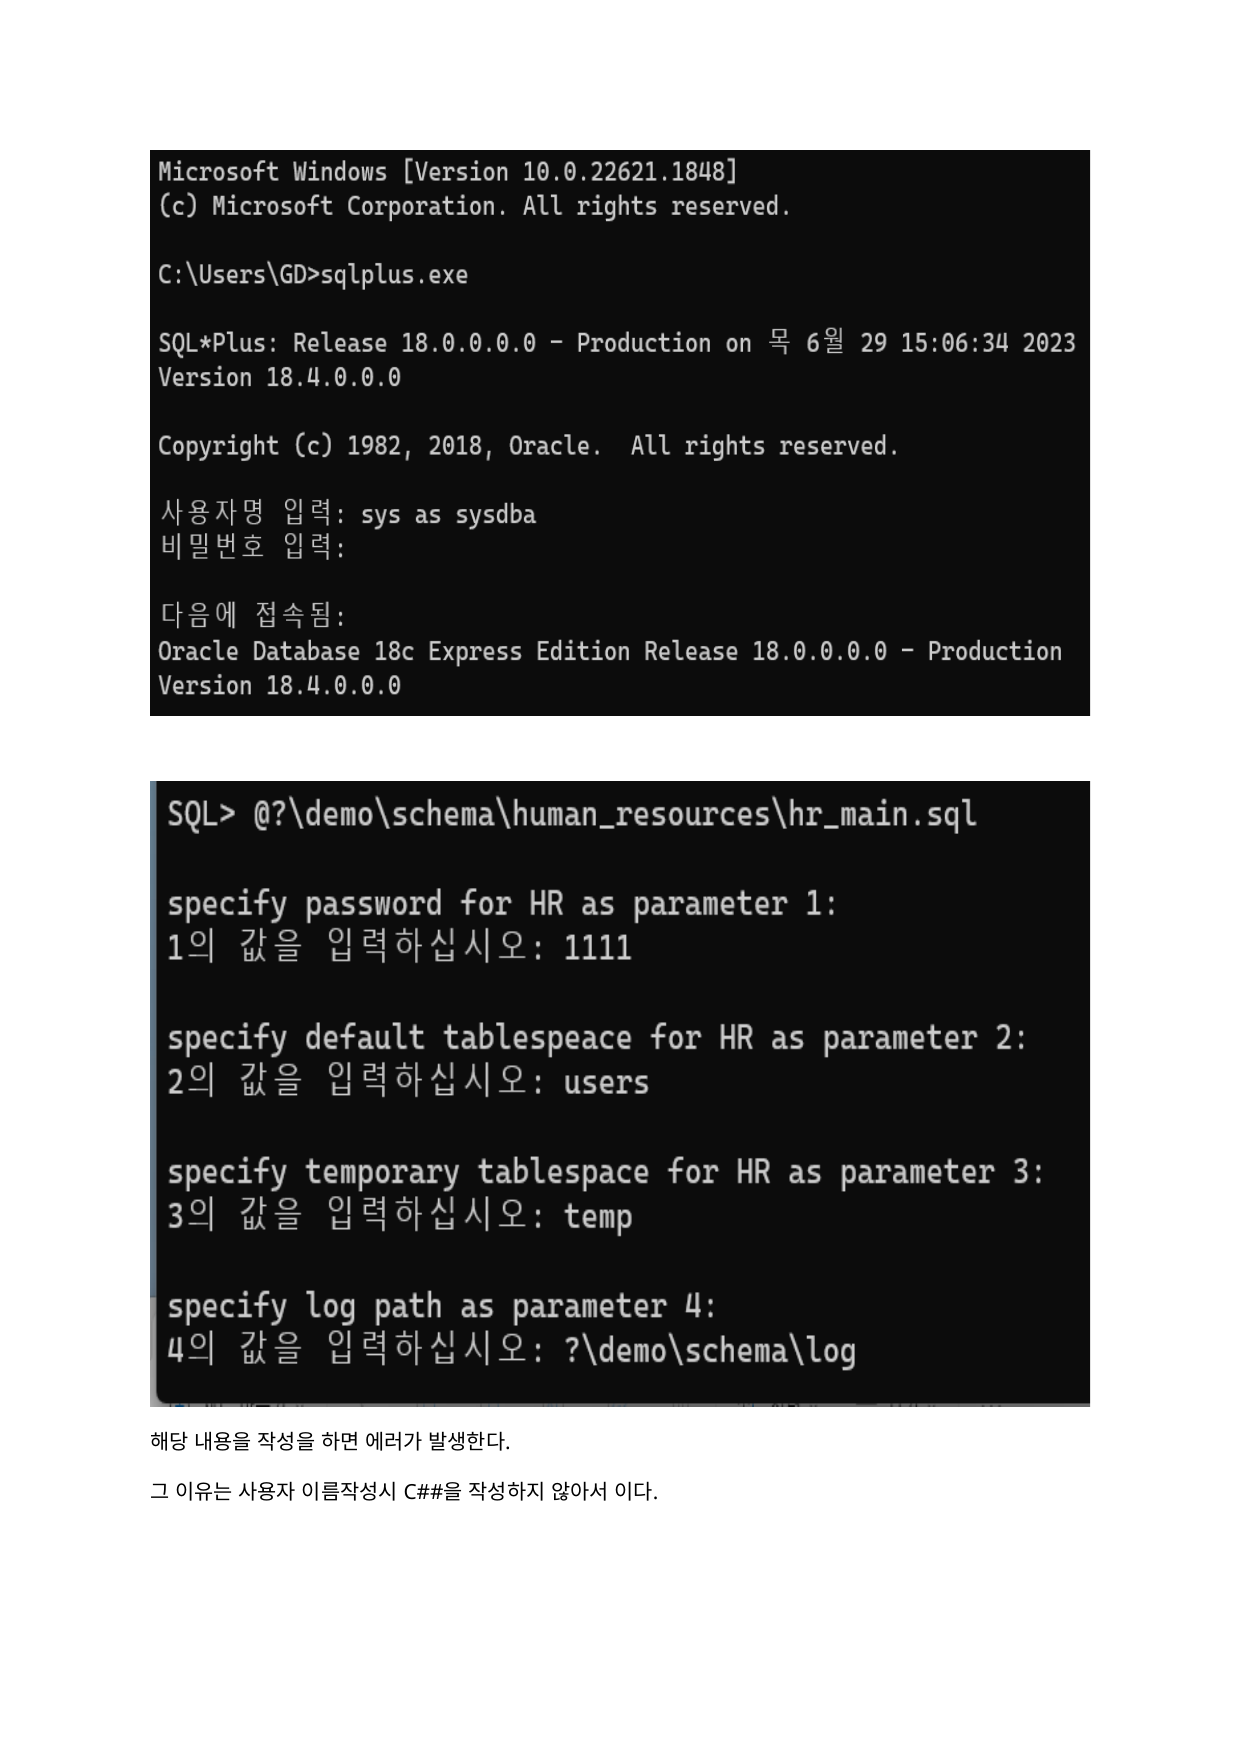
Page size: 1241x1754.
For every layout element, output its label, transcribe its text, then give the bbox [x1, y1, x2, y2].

text 그 이유는 사용자 이름작성시 C##을 작성하지 않아서 이다. [150, 1475, 1090, 1505]
text 해당 내용을 작성을 하면 에러가 발생한다. [150, 1426, 1090, 1456]
picture [150, 150, 1091, 716]
picture [150, 781, 1091, 1407]
